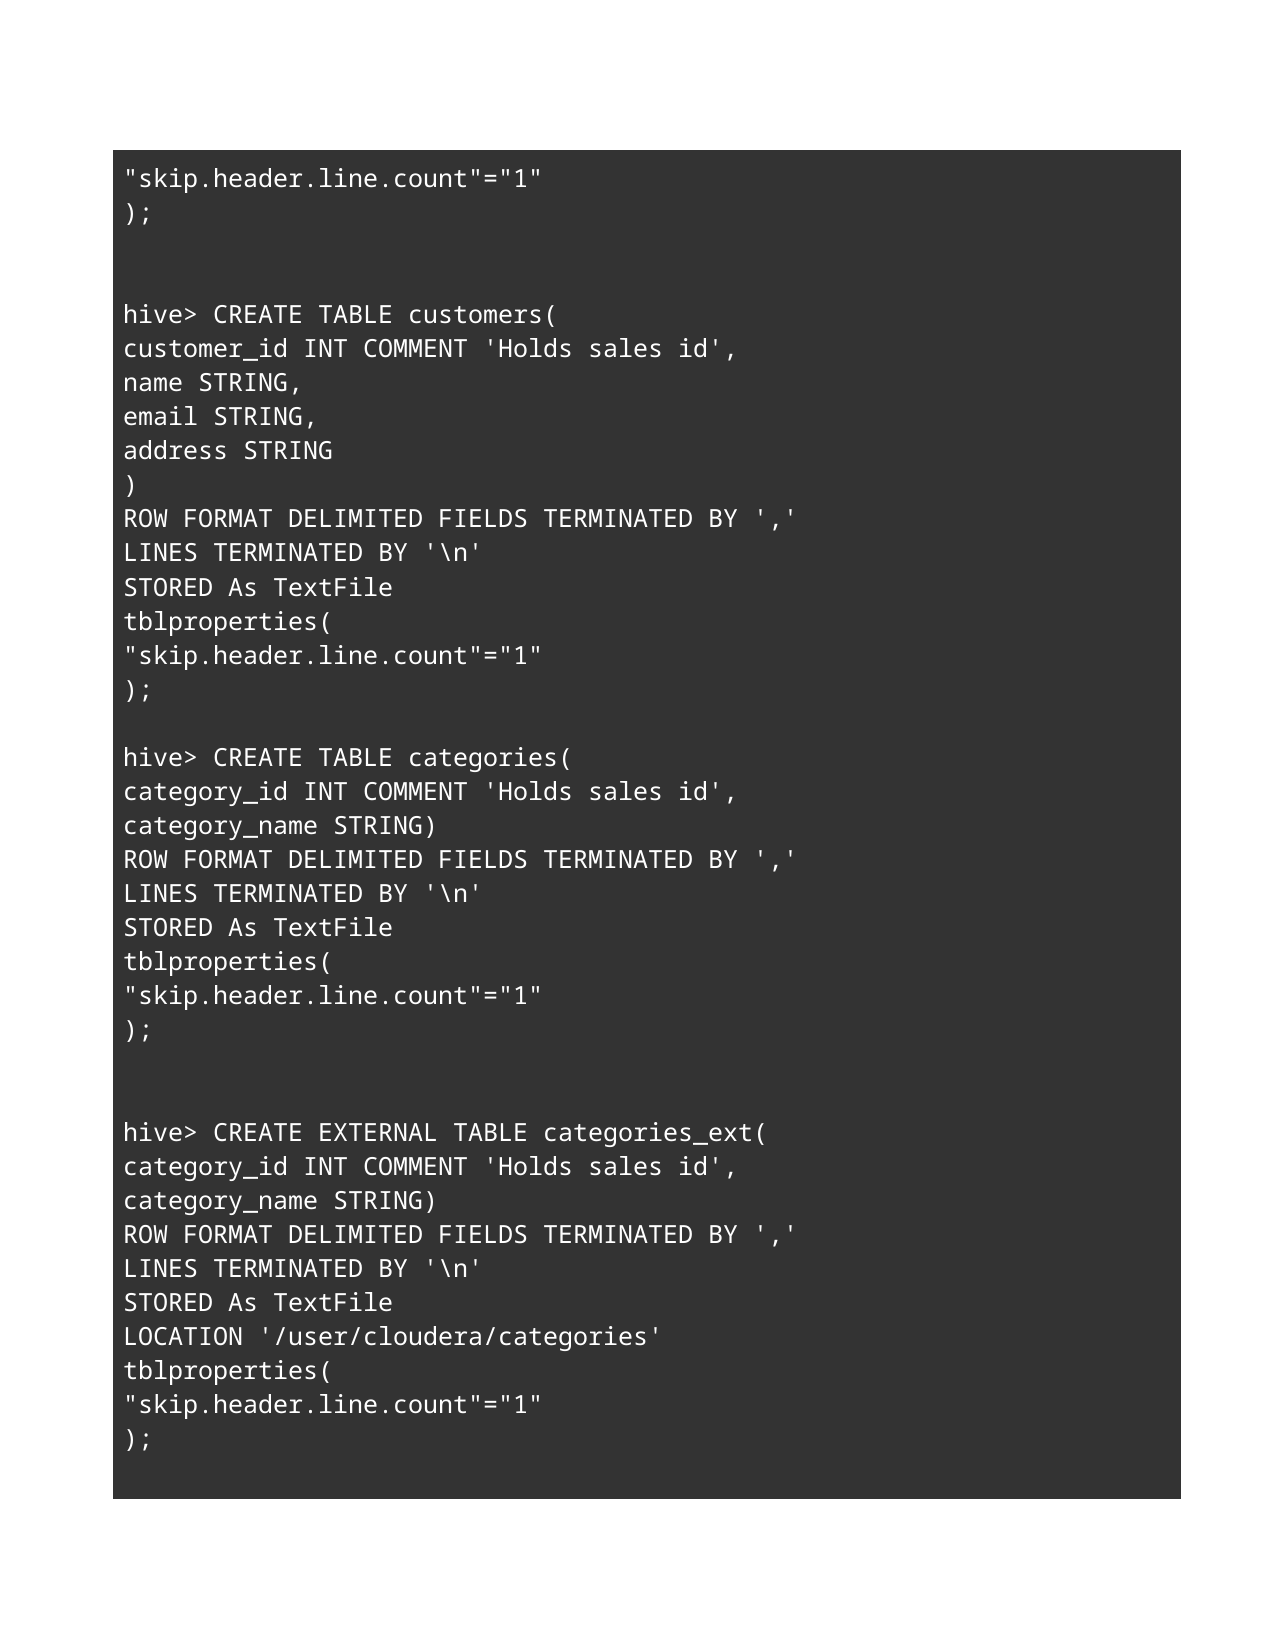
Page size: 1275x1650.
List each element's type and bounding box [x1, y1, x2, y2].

table_header [113, 150, 1181, 1499]
